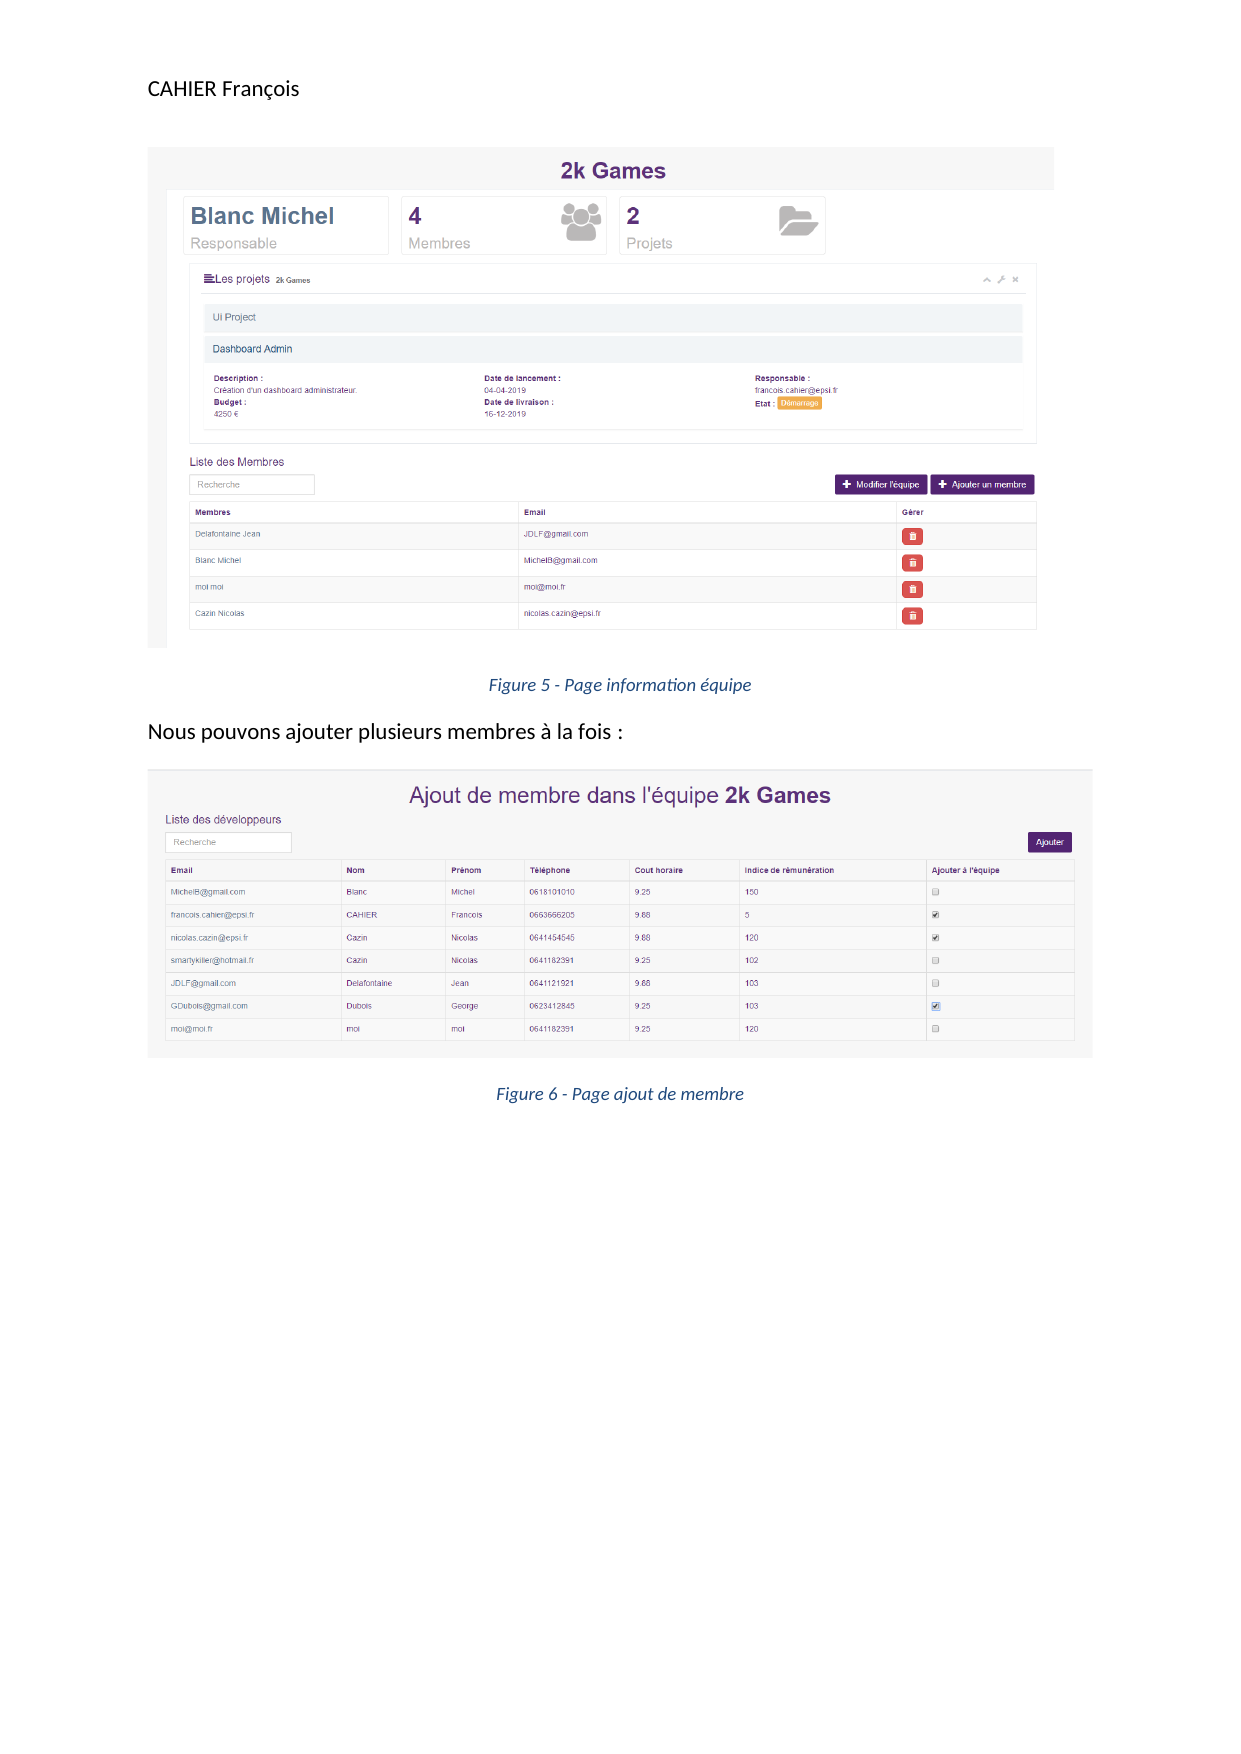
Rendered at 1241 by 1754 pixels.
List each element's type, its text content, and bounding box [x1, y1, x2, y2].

picture [147, 147, 1055, 648]
text Nous pouvons ajouter plusieurs membres à la fois : [148, 717, 1093, 745]
picture [147, 769, 1093, 1058]
